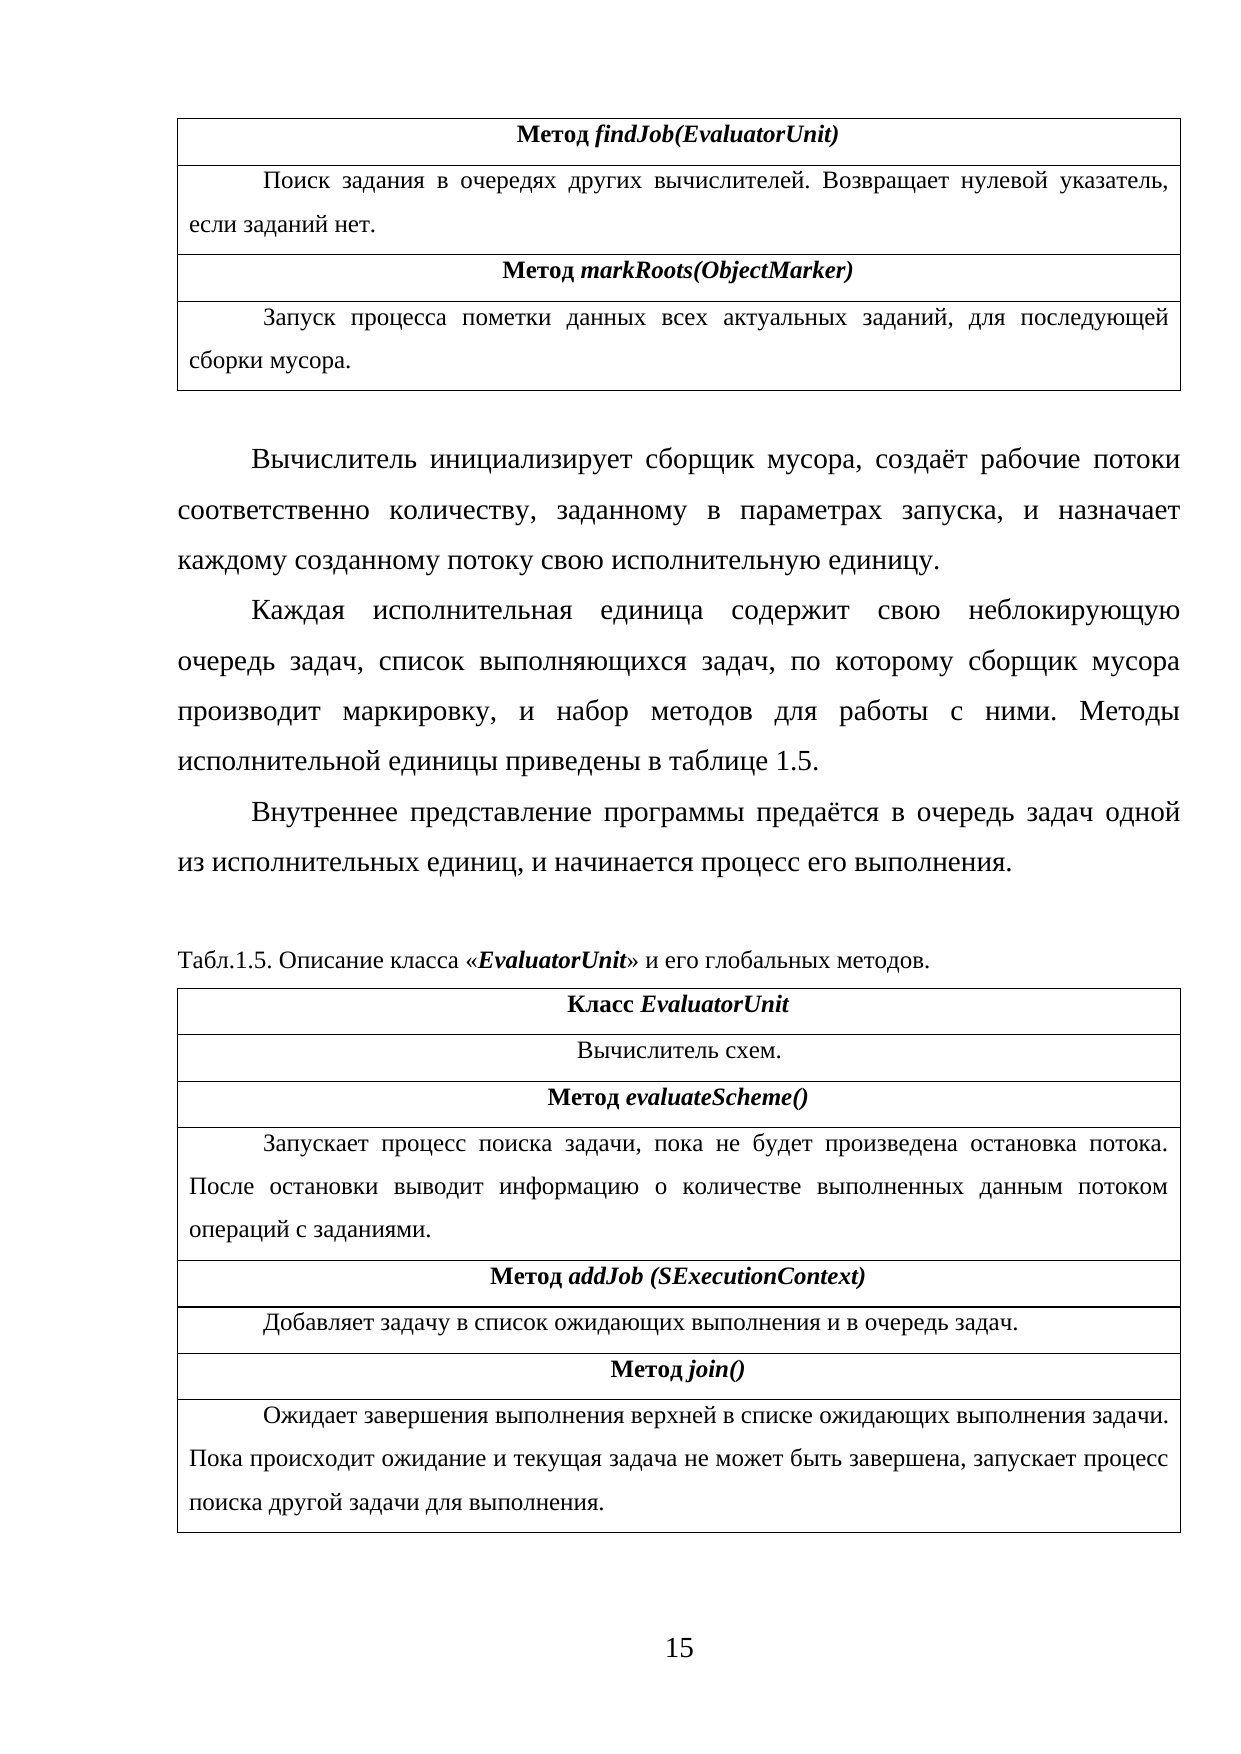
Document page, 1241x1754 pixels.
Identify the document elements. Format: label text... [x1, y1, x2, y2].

text Каждая исполнительная единица содержит свою неблокирующую очередь задач, список выполняющихся задач, по которому сборщик мусора производит маркировку, и набор методов для работы с ними. Методы исполнительной единицы приведены в таблице 1.5. [177, 592, 1181, 777]
text Внутреннее представление программы предаётся в очередь задач одной из исполнительных единиц, и начинается процесс его выполнения. [177, 794, 1181, 878]
text Табл.1.5. Описание класса «EvaluatorUnit» и его глобальных методов. [177, 945, 1181, 973]
table_cell Метод evaluateScheme() [178, 1082, 1180, 1127]
table_cell Запуск процесса пометки данных всех актуальных заданий, для последующей сборки мусора. [178, 302, 1180, 390]
table_cell Запускает процесс поиска задачи, пока не будет произведена остановка потока. После остановки выводит информацию о количестве выполненных данным потоком операций с заданиями. [178, 1128, 1180, 1260]
text Вычислитель инициализирует сборщик мусора, создаёт рабочие потоки соответственно количеству, заданному в параметрах запуска, и назначает каждому созданному потоку свою исполнительную единицу. [177, 442, 1181, 576]
table_cell Метод join() [178, 1354, 1180, 1399]
table_header Класс EvaluatorUnit [178, 989, 1180, 1034]
table_cell Метод addJob (SExecutionContext) [178, 1261, 1180, 1306]
table_cell Ожидает завершения выполнения верхней в списке ожидающих выполнения задачи. Пока происходит ожидание и текущая задача не может быть завершена, запускает процесс поиска другой задачи для выполнения. [178, 1400, 1180, 1532]
table_cell Метод markRoots(ObjectMarker) [178, 255, 1180, 301]
table_cell Вычислитель схем. [178, 1035, 1180, 1081]
table_header Метод findJob(EvaluatorUnit) [178, 119, 1180, 164]
table_cell Поиск задания в очередях других вычислителей. Возвращает нулевой указатель, если заданий нет. [178, 166, 1180, 254]
table_cell Добавляет задачу в список ожидающих выполнения и в очередь задач. [178, 1308, 1180, 1353]
